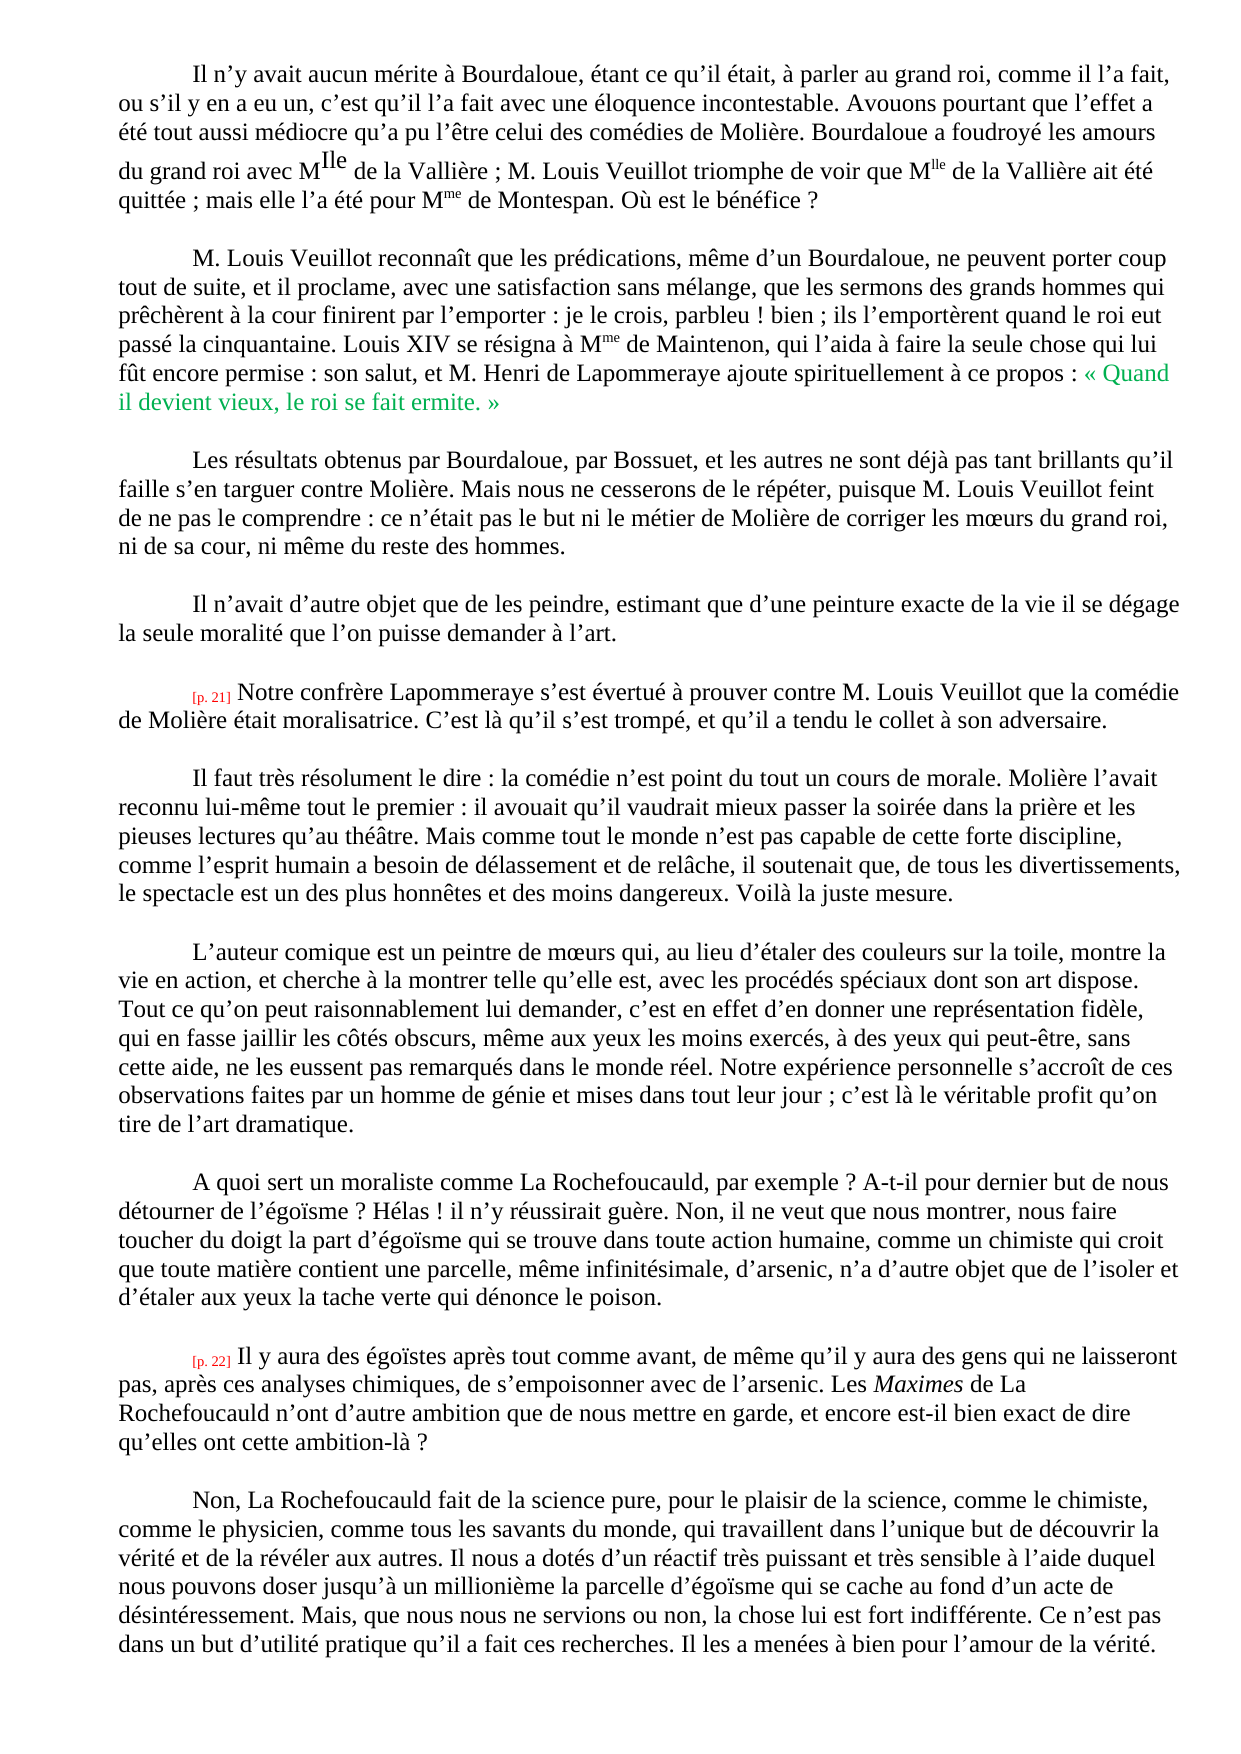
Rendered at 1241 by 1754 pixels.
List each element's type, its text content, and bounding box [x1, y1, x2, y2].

text [p. 22] Il y aura des égoïstes après tout comme avant, de même qu’il y aura des gens qui ne laisseront pas, après ces analyses chimiques, de s’empoisonner avec de l’arsenic. Les Maximes de La Rochefoucauld n’ont d’autre ambition que de nous mettre en garde, et encore est-il bien exact de dire qu’elles ont cette ambition-là ? [118, 1341, 1181, 1456]
text Il n’avait d’autre objet que de les peindre, estimant que d’une peinture exacte de la vie il se dégage la seule moralité que l’on puisse demander à l’art. [118, 589, 1181, 647]
text L’auteur comique est un peintre de mœurs qui, au lieu d’étaler des couleurs sur la toile, montre la vie en action, et cherche à la montrer telle qu’elle est, avec les procédés spéciaux dont son art dispose. Tout ce qu’on peut raisonnablement lui demander, c’est en effet d’en donner une représentation fidèle, qui en fasse jaillir les côtés obscurs, même aux yeux les moins exercés, à des yeux qui peut-être, sans cette aide, ne les eussent pas remarqués dans le monde réel. Notre expérience personnelle s’accroît de ces observations faites par un homme de génie et mises dans tout leur jour ; c’est là le véritable profit qu’on tire de l’art dramatique. [118, 937, 1181, 1138]
text [p. 21] Notre confrère Lapommeraye s’est évertué à prouver contre M. Louis Veuillot que la comédie de Molière était moralisatrice. C’est là qu’il s’est trompé, et qu’il a tendu le collet à son adversaire. [118, 677, 1181, 734]
text M. Louis Veuillot reconnaît que les prédications, même d’un Bourdaloue, ne peuvent porter coup tout de suite, et il proclame, avec une satisfaction sans mélange, que les sermons des grands hommes qui prêchèrent à la cour finirent par l’emporter : je le crois, parbleu ! bien ; ils l’emportèrent quand le roi eut passé la cinquantaine. Louis XIV se résigna à Mme de Maintenon, qui l’aida à faire la seule chose qui lui fût encore permise : son salut, et M. Henri de Lapommeraye ajoute spirituellement à ce propos : « Quand il devient vieux, le roi se fait ermite. » [118, 243, 1181, 416]
text Il faut très résolument le dire : la comédie n’est point du tout un cours de morale. Molière l’avait reconnu lui-même tout le premier : il avouait qu’il vaudrait mieux passer la soirée dans la prière et les pieuses lectures qu’au théâtre. Mais comme tout le monde n’est pas capable de cette forte discipline, comme l’esprit humain a besoin de délassement et de relâche, il soutenait que, de tous les divertissements, le spectacle est un des plus honnêtes et des moins dangereux. Voilà la juste mesure. [118, 763, 1181, 907]
text Il n’y avait aucun mérite à Bourdaloue, étant ce qu’il était, à parler au grand roi, comme il l’a fait, ou s’il y en a eu un, c’est qu’il l’a fait avec une éloquence incontestable. Avouons pourtant que l’effet a été tout aussi médiocre qu’a pu l’être celui des comédies de Molière. Bourdaloue a foudroyé les amours du grand roi avec MIle de la Vallière ; M. Louis Veuillot triomphe de voir que Mlle de la Vallière ait été quittée ; mais elle l’a été pour Mme de Montespan. Où est le bénéfice ? [118, 59, 1181, 214]
text Les résultats obtenus par Bourdaloue, par Bossuet, et les autres ne sont déjà pas tant brillants qu’il faille s’en targuer contre Molière. Mais nous ne cesserons de le répéter, puisque M. Louis Veuillot feint de ne pas le comprendre : ce n’était pas le but ni le métier de Molière de corriger les mœurs du grand roi, ni de sa cour, ni même du reste des hommes. [118, 445, 1181, 560]
text A quoi sert un moraliste comme La Rochefoucauld, par exemple ? A-t-il pour dernier but de nous détourner de l’égoïsme ? Hélas ! il n’y réussirait guère. Non, il ne veut que nous montrer, nous faire toucher du doigt la part d’égoïsme qui se trouve dans toute action humaine, comme un chimiste qui croit que toute matière contient une parcelle, même infinitésimale, d’arsenic, n’a d’autre objet que de l’isoler et d’étaler aux yeux la tache verte qui dénonce le poison. [118, 1167, 1181, 1311]
text Non, La Rochefoucauld fait de la science pure, pour le plaisir de la science, comme le chimiste, comme le physicien, comme tous les savants du monde, qui travaillent dans l’unique but de découvrir la vérité et de la révéler aux autres. Il nous a dotés d’un réactif très puissant et très sensible à l’aide duquel nous pouvons doser jusqu’à un millionième la parcelle d’égoïsme qui se cache au fond d’un acte de désintéressement. Mais, que nous nous ne servions ou non, la chose lui est fort indifférente. Ce n’est pas dans un but d’utilité pratique qu’il a fait ces recherches. Il les a menées à bien pour l’amour de la vérité. [118, 1485, 1181, 1658]
